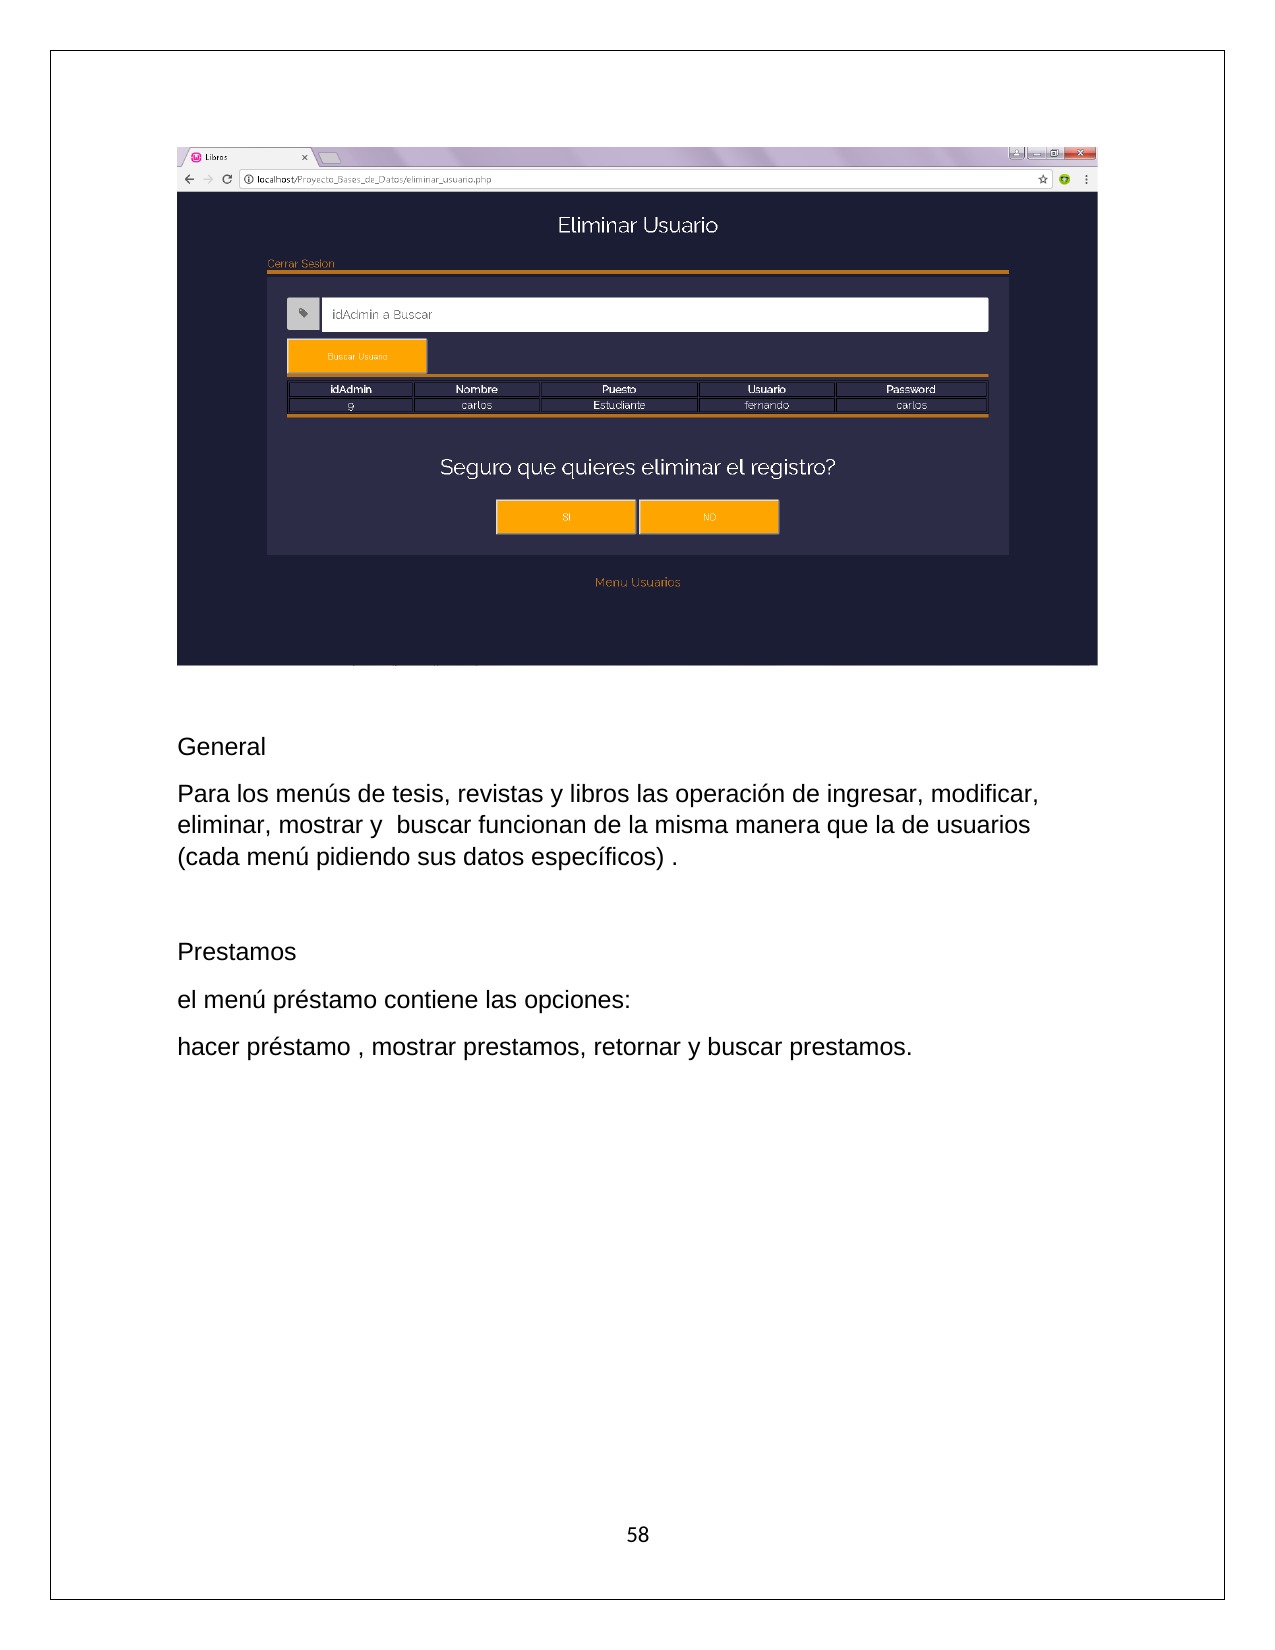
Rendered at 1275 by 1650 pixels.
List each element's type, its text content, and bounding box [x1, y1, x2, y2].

text el menú préstamo contiene las opciones: [177, 984, 1098, 1013]
text Prestamos [177, 937, 1098, 966]
picture [177, 147, 1098, 666]
text hacer préstamo , mostrar prestamos, retornar y buscar prestamos. [177, 1032, 1098, 1061]
text Para los menús de tesis, revistas y libros las operación de ingresar, modificar, eliminar, mostrar y buscar funcionan de la misma manera que la de usuarios (cada menú pidiendo sus datos específicos) . [177, 779, 1098, 870]
text General [177, 732, 1098, 760]
